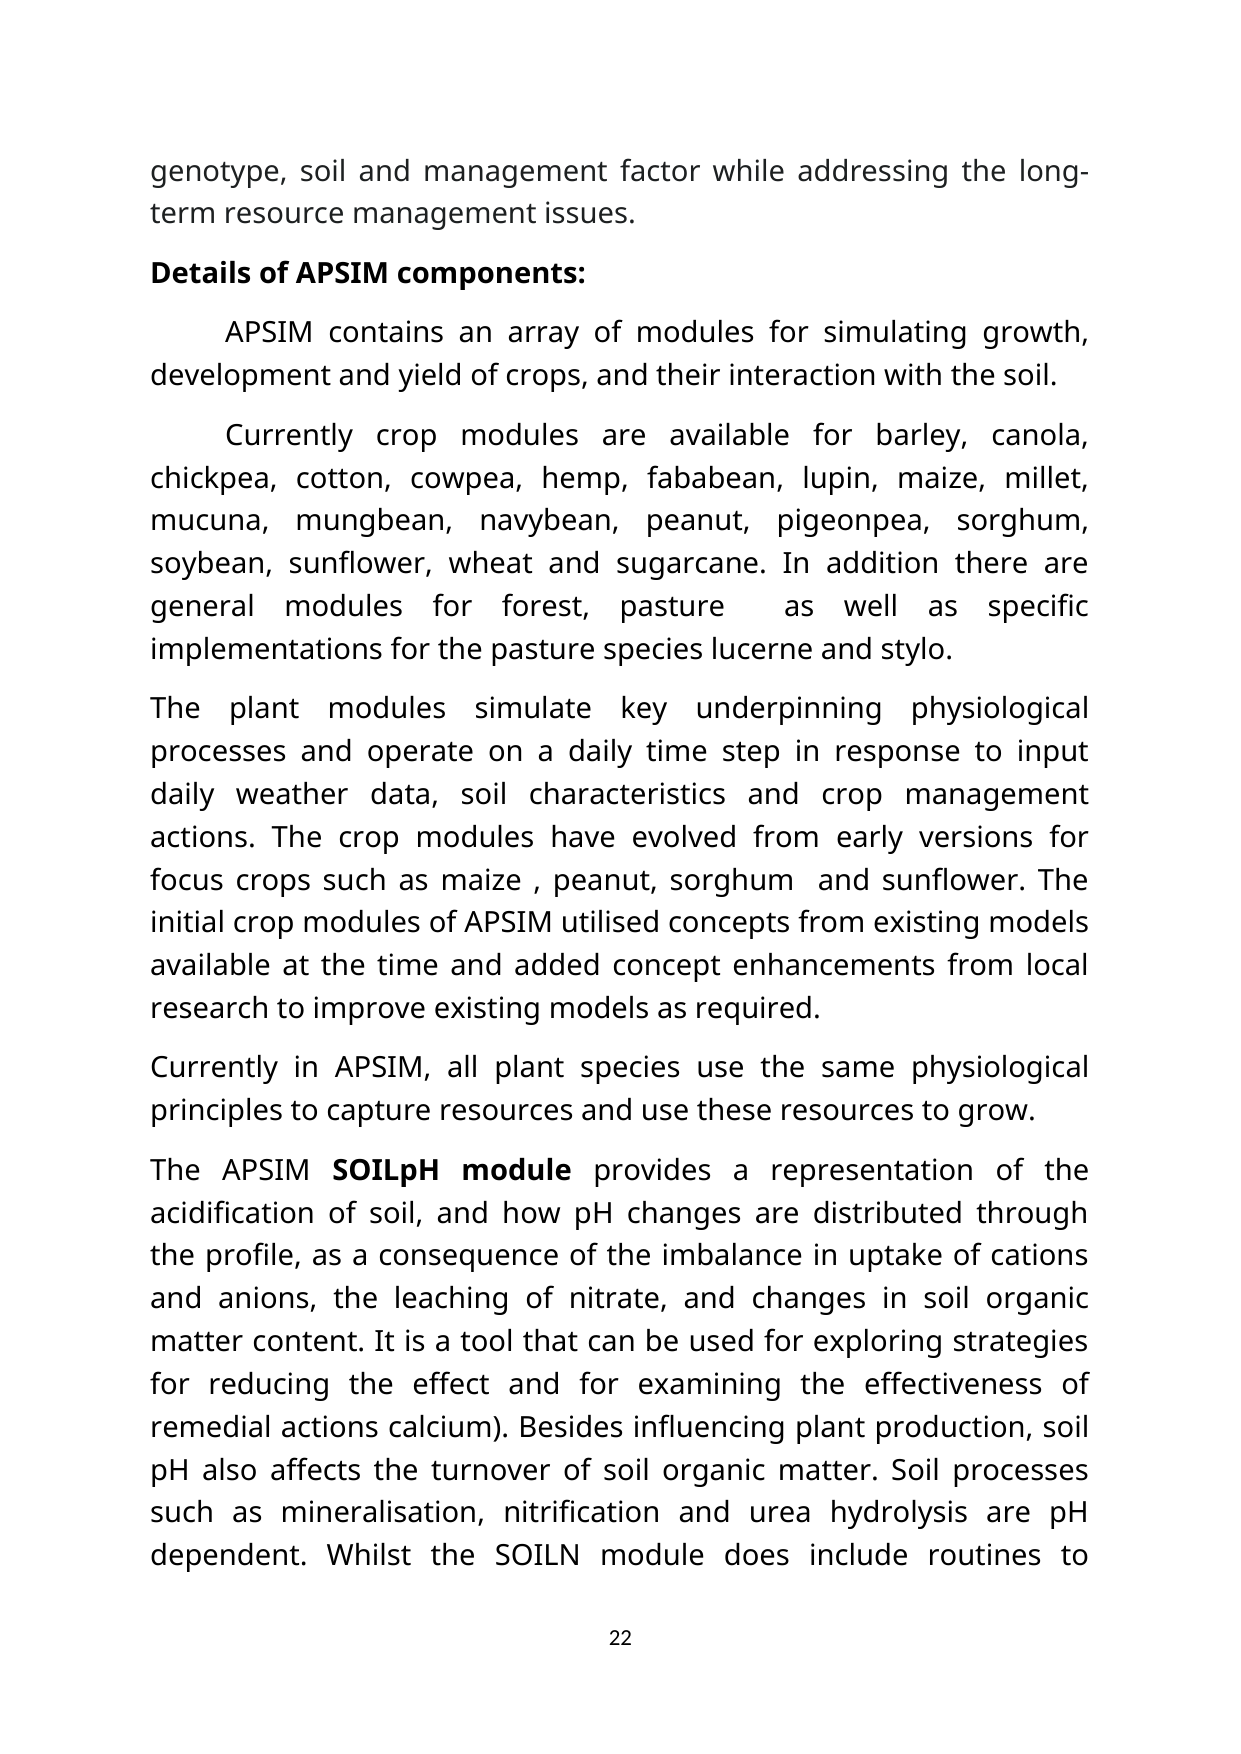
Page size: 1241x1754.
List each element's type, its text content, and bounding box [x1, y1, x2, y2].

text APSIM contains an array of modules for simulating growth, development and yield of crops, and their interaction with the soil. [150, 312, 1090, 394]
text Details of APSIM components: [150, 252, 1090, 292]
text Currently in APSIM, all plant species use the same physiological principles to capture resources and use these resources to grow. [150, 1047, 1090, 1129]
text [150, 150, 1090, 232]
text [150, 1149, 1090, 1574]
text The plant modules simulate key underpinning physiological processes and operate on a daily time step in response to input daily weather data, soil characteristics and crop management actions. The crop modules have evolved from early versions for focus crops such as maize , peanut, sorghum and sunflower. The initial crop modules of APSIM utilised concepts from existing models available at the time and added concept enhancements from local research to improve existing models as required. [150, 688, 1090, 1027]
text Currently crop modules are available for barley, canola, chickpea, cotton, cowpea, hemp, fababean, lupin, maize, millet, mucuna, mungbean, navybean, peanut, pigeonpea, sorghum, soybean, sunflower, wheat and sugarcane. In addition there are general modules for forest, pasture as well as specific implementations for the pasture species lucerne and stylo. [150, 414, 1090, 668]
